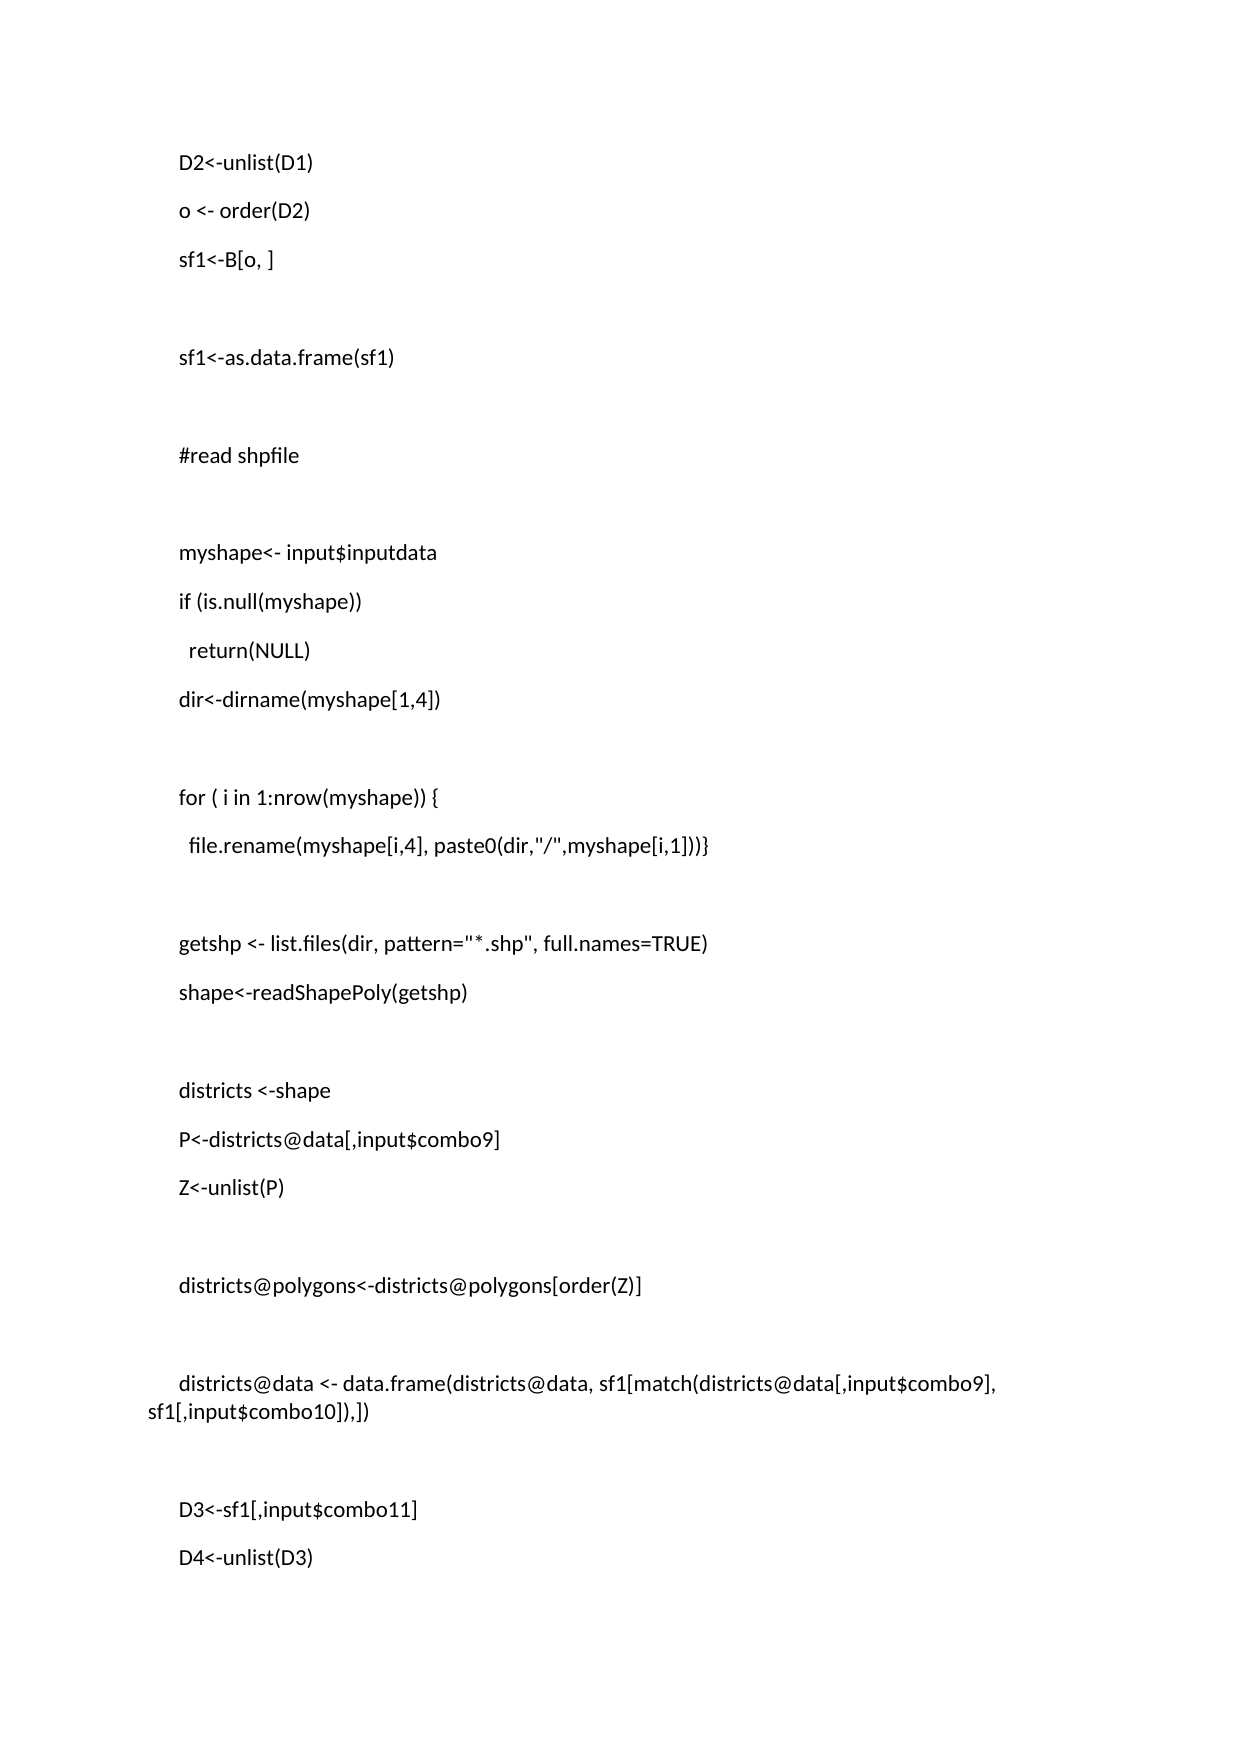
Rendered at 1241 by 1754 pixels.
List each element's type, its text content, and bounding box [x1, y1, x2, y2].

text dir<-dirname(myshape[1,4]) [148, 685, 1093, 713]
text #read shpfile [148, 441, 1093, 469]
text o <- order(D2) [148, 196, 1093, 224]
text sf1<-B[o, ] [148, 245, 1093, 273]
text D2<-unlist(D1) [148, 148, 1093, 176]
text for ( i in 1:nrow(myshape)) { [148, 783, 1093, 811]
text myshape<- input$inputdata [148, 538, 1093, 566]
text D3<-sf1[,input$combo11] [148, 1495, 1093, 1523]
text districts@data <- data.frame(districts@data, sf1[match(districts@data[,input$combo9], sf1[,input$combo10]),]) [148, 1369, 1093, 1425]
text sf1<-as.data.frame(sf1) [148, 343, 1093, 371]
text if (is.null(myshape)) [148, 587, 1093, 615]
text districts <-shape [148, 1076, 1093, 1104]
text shape<-readShapePoly(getshp) [148, 978, 1093, 1006]
text Z<-unlist(P) [148, 1173, 1093, 1202]
text getshp <- list.files(dir, pattern="*.shp", full.names=TRUE) [148, 929, 1093, 957]
text P<-districts@data[,input$combo9] [148, 1125, 1093, 1153]
text file.rename(myshape[i,4], paste0(dir,"/",myshape[i,1]))} [148, 832, 1093, 859]
text districts@polygons<-districts@polygons[order(Z)] [148, 1271, 1093, 1299]
text D4<-unlist(D3) [148, 1543, 1093, 1572]
text return(NULL) [148, 636, 1093, 664]
